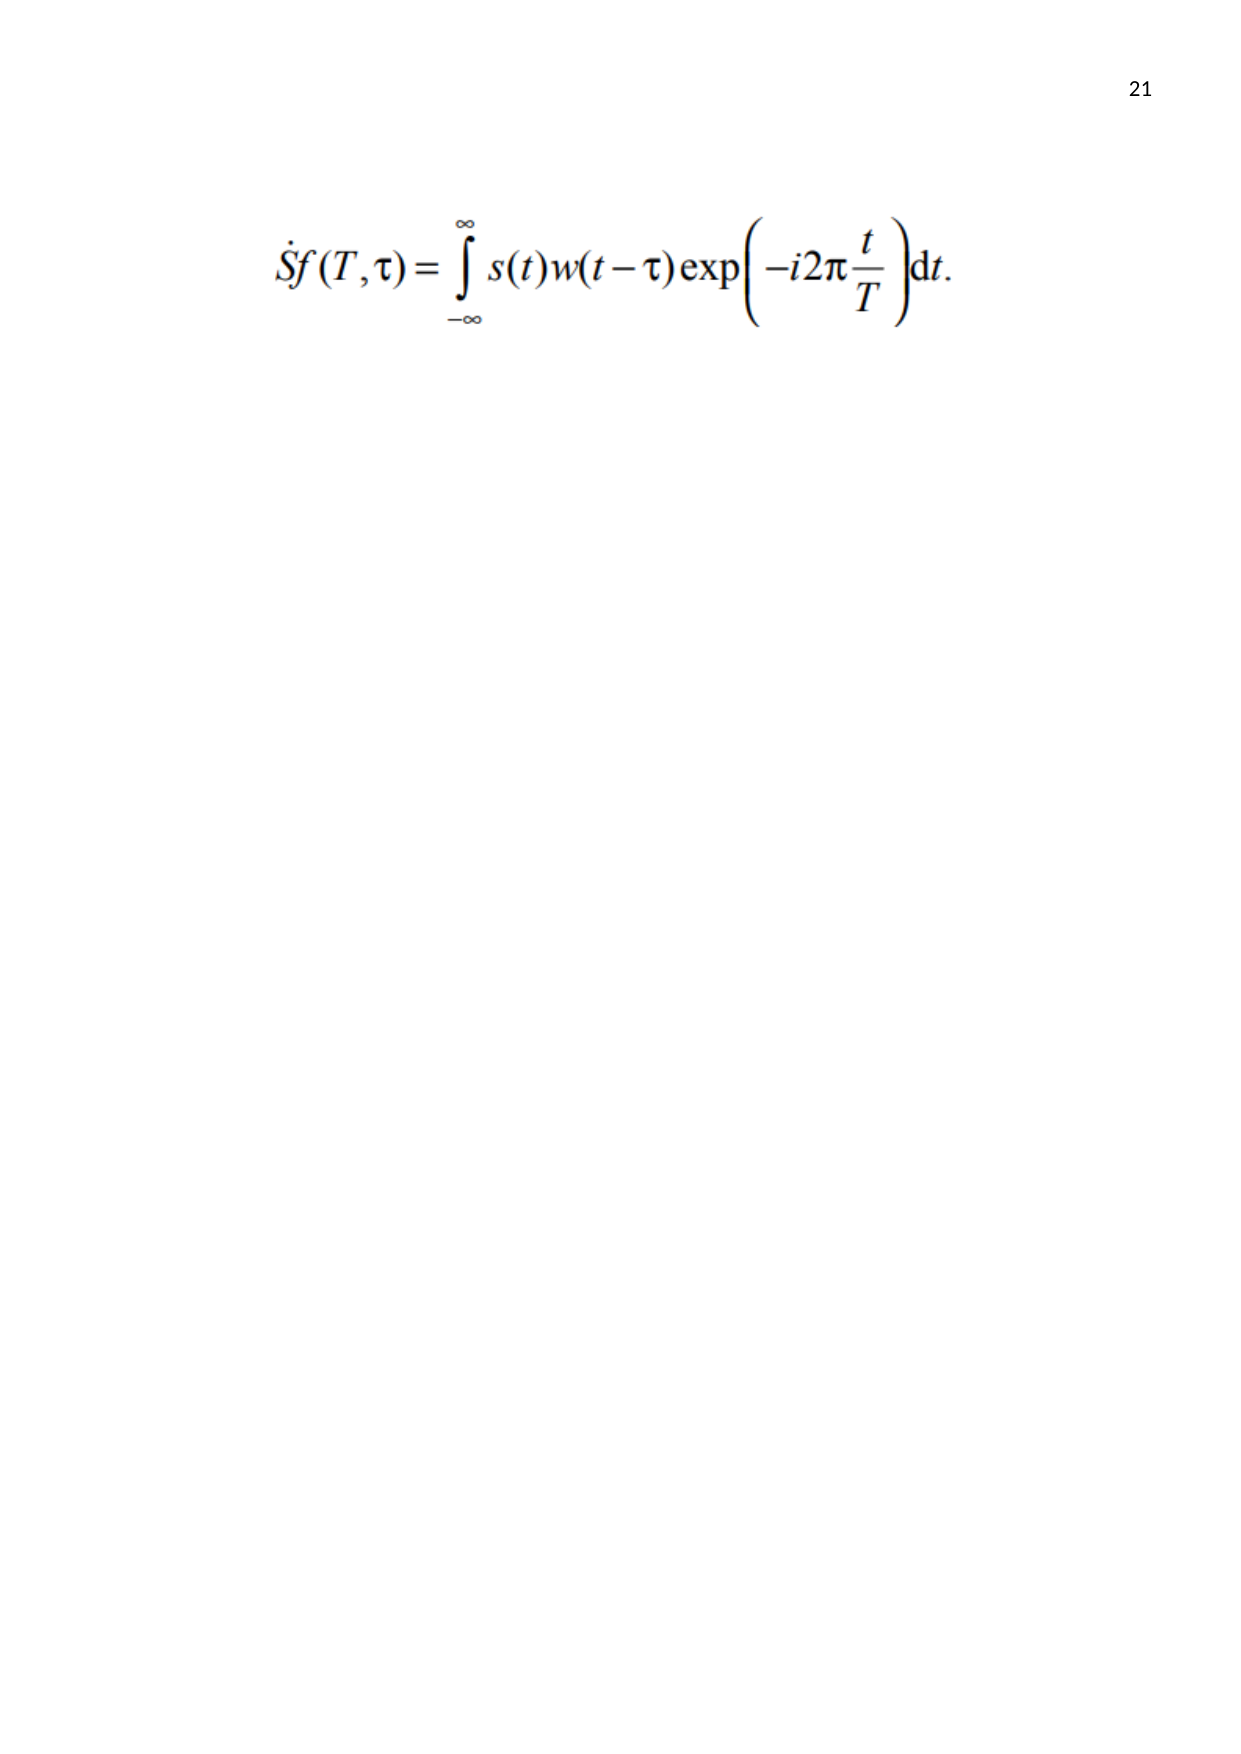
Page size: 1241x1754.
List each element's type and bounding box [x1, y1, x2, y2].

picture [261, 157, 963, 367]
